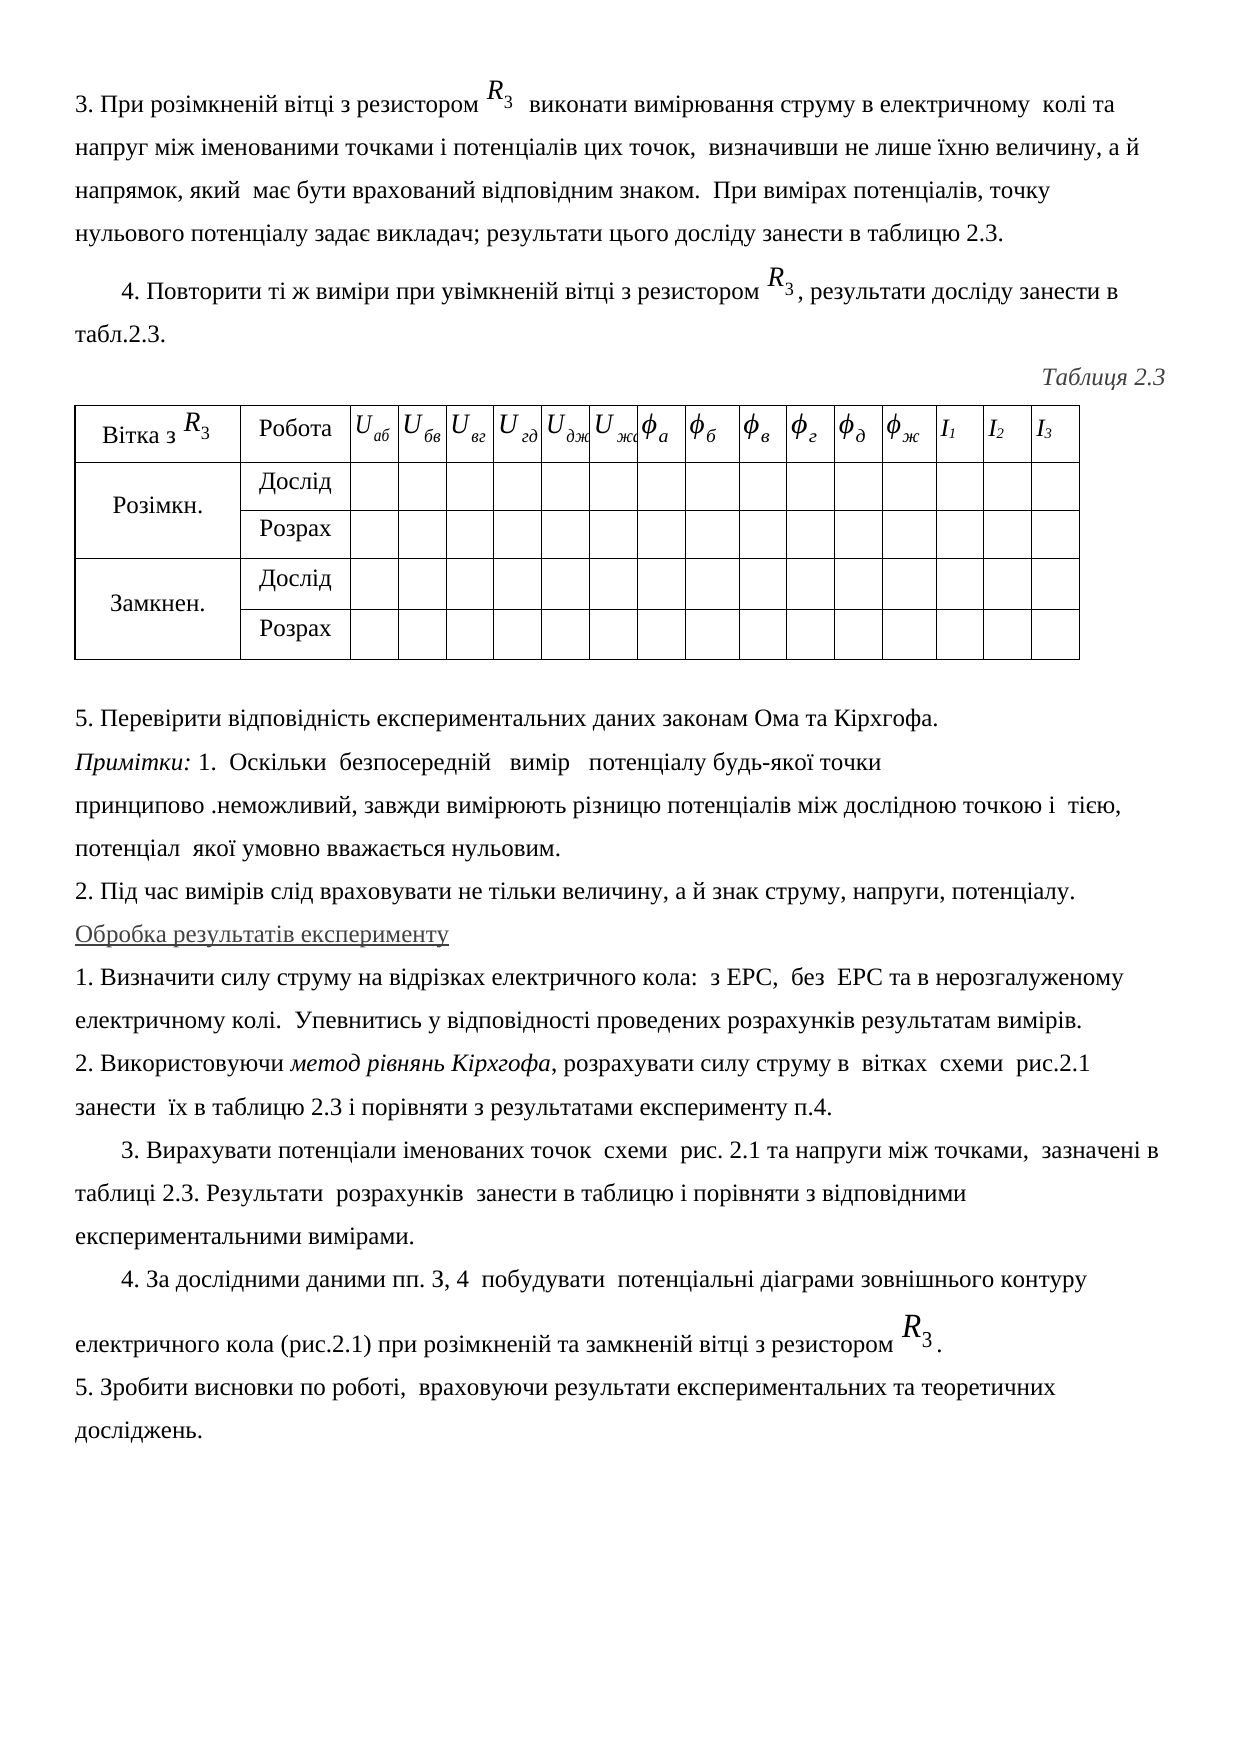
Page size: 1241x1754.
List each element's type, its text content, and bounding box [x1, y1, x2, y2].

table_cell [984, 511, 1031, 558]
table_cell [883, 610, 936, 659]
table_cell [835, 511, 882, 558]
table_header I3 [1032, 406, 1079, 462]
table_header [686, 406, 739, 462]
table_cell [787, 610, 834, 659]
table_cell [447, 559, 493, 609]
table_cell [984, 610, 1031, 659]
table_cell [399, 559, 446, 609]
table_header Робота [241, 406, 350, 462]
table_cell [740, 463, 786, 510]
table_cell [740, 610, 786, 659]
table_cell [638, 463, 685, 510]
table_cell Дослід [241, 463, 350, 510]
table_header [351, 406, 398, 462]
table_header [447, 406, 493, 462]
text 2. Під час вимірів слід враховувати не тільки величину, а й знак струму, напруги, потенціалу. [75, 876, 1165, 905]
text Примітки: 1. Оскільки безпосередній вимір потенціалу будь-якої точки принципово .неможливий, завжди вимірюють різницю потенціалів між дослідною точкою і тією, потенціал якої умовно вважається нульовим. [75, 747, 1165, 862]
table_cell [590, 559, 637, 609]
table_cell [542, 559, 589, 609]
table_cell [590, 610, 637, 659]
table_cell [542, 511, 589, 558]
table_cell [494, 610, 541, 659]
table_cell [686, 559, 739, 609]
table_cell [686, 610, 739, 659]
text 3. Вирахувати потенціали іменованих точок схеми рис. 2.1 та напруги між точками, зазначені в таблиці 2.3. Результати розрахунків занести в таблицю і порівняти з відповідними експериментальними вимірами. [75, 1135, 1165, 1250]
table_header [740, 406, 786, 462]
table_cell [351, 463, 398, 510]
table_cell [590, 511, 637, 558]
table_cell [937, 463, 983, 510]
text 5. Перевірити відповідність експериментальних даних законам Ома та Кірхгофа. [75, 703, 1165, 732]
table_cell [1032, 511, 1079, 558]
table_cell Замкнен. [76, 559, 240, 659]
table_cell [638, 610, 685, 659]
table_header [494, 406, 541, 462]
table_cell [740, 511, 786, 558]
table_header I1 [937, 406, 983, 462]
table_cell [787, 511, 834, 558]
table_header [638, 406, 685, 462]
table_cell [787, 559, 834, 609]
table_cell Дослід [241, 559, 350, 609]
table_cell [686, 463, 739, 510]
table_cell [447, 610, 493, 659]
table_cell [883, 463, 936, 510]
table_cell [399, 511, 446, 558]
subtitle Таблиця 2.3 [75, 362, 1165, 391]
table_cell [351, 559, 398, 609]
table_cell [984, 463, 1031, 510]
table_cell [351, 610, 398, 659]
table_header Вітка з [76, 406, 240, 462]
table_cell [937, 610, 983, 659]
table_cell [937, 511, 983, 558]
table_cell [542, 610, 589, 659]
text 2. Використовуючи метод рівнянь Кірхгофа, розрахувати силу струму в вітках схеми рис.2.1 занести їх в таблицю 2.3 і порівняти з результатами експерименту п.4. [75, 1048, 1165, 1120]
table_cell [835, 610, 882, 659]
table_header [590, 406, 637, 462]
table_cell [447, 511, 493, 558]
table_cell [494, 559, 541, 609]
text 1. Визначити силу струму на відрізках електричного кола: з ЕРС, без ЕРС та в нерозгалуженому електричному колі. Упевнитись у відповідності проведених розрахунків результатам вимірів. [75, 962, 1165, 1034]
table_cell Розрах [241, 511, 350, 558]
table_cell [494, 463, 541, 510]
table_header [787, 406, 834, 462]
table_cell [638, 511, 685, 558]
table_header [835, 406, 882, 462]
table_header [883, 406, 936, 462]
text 5. Зробити висновки по роботі, враховуючи результати експериментальних та теоретичних досліджень. [75, 1372, 1165, 1444]
table_cell [590, 463, 637, 510]
table_cell [1032, 463, 1079, 510]
table_cell [686, 511, 739, 558]
table_cell [1032, 610, 1079, 659]
table_cell [1032, 559, 1079, 609]
table_cell [835, 463, 882, 510]
table_cell [399, 463, 446, 510]
table_cell [787, 463, 834, 510]
table_cell [835, 559, 882, 609]
table_cell [447, 463, 493, 510]
table_cell Розімкн. [76, 463, 240, 558]
table_cell [542, 463, 589, 510]
table_header [399, 406, 446, 462]
text 4. За дослідними даними пп. З, 4 побудувати потенціальні діаграми зовнішнього контуру електричного кола (рис.2.1) при розімкненій та замкненій вітці з резистором . [75, 1264, 1165, 1358]
table_cell [638, 559, 685, 609]
table_cell [399, 610, 446, 659]
table_cell [883, 511, 936, 558]
table_cell [494, 511, 541, 558]
text 4. Повторити ті ж виміри при увімкненій вітці з резистором , результати досліду занести в табл.2.3. [75, 262, 1165, 348]
table_cell [883, 559, 936, 609]
subtitle Обробка результатів експерименту [75, 919, 1165, 948]
table_cell [740, 559, 786, 609]
table_header [542, 406, 589, 462]
table_cell [937, 559, 983, 609]
text 3. При розімкненій вітці з резистором виконати вимірювання струму в електричному колі та напруг між іменованими точками і потенціалів цих точок, визначивши не лише їхню величину, а й напрямок, який має бути врахований відповідним знаком. При вимірах потенціалів, точку нульового потенціалу задає викладач; результати цього досліду занести в таблицю 2.3. [75, 75, 1165, 247]
table_cell [351, 511, 398, 558]
table_cell [984, 559, 1031, 609]
table_header I2 [984, 406, 1031, 462]
table_cell Розрах [241, 610, 350, 659]
